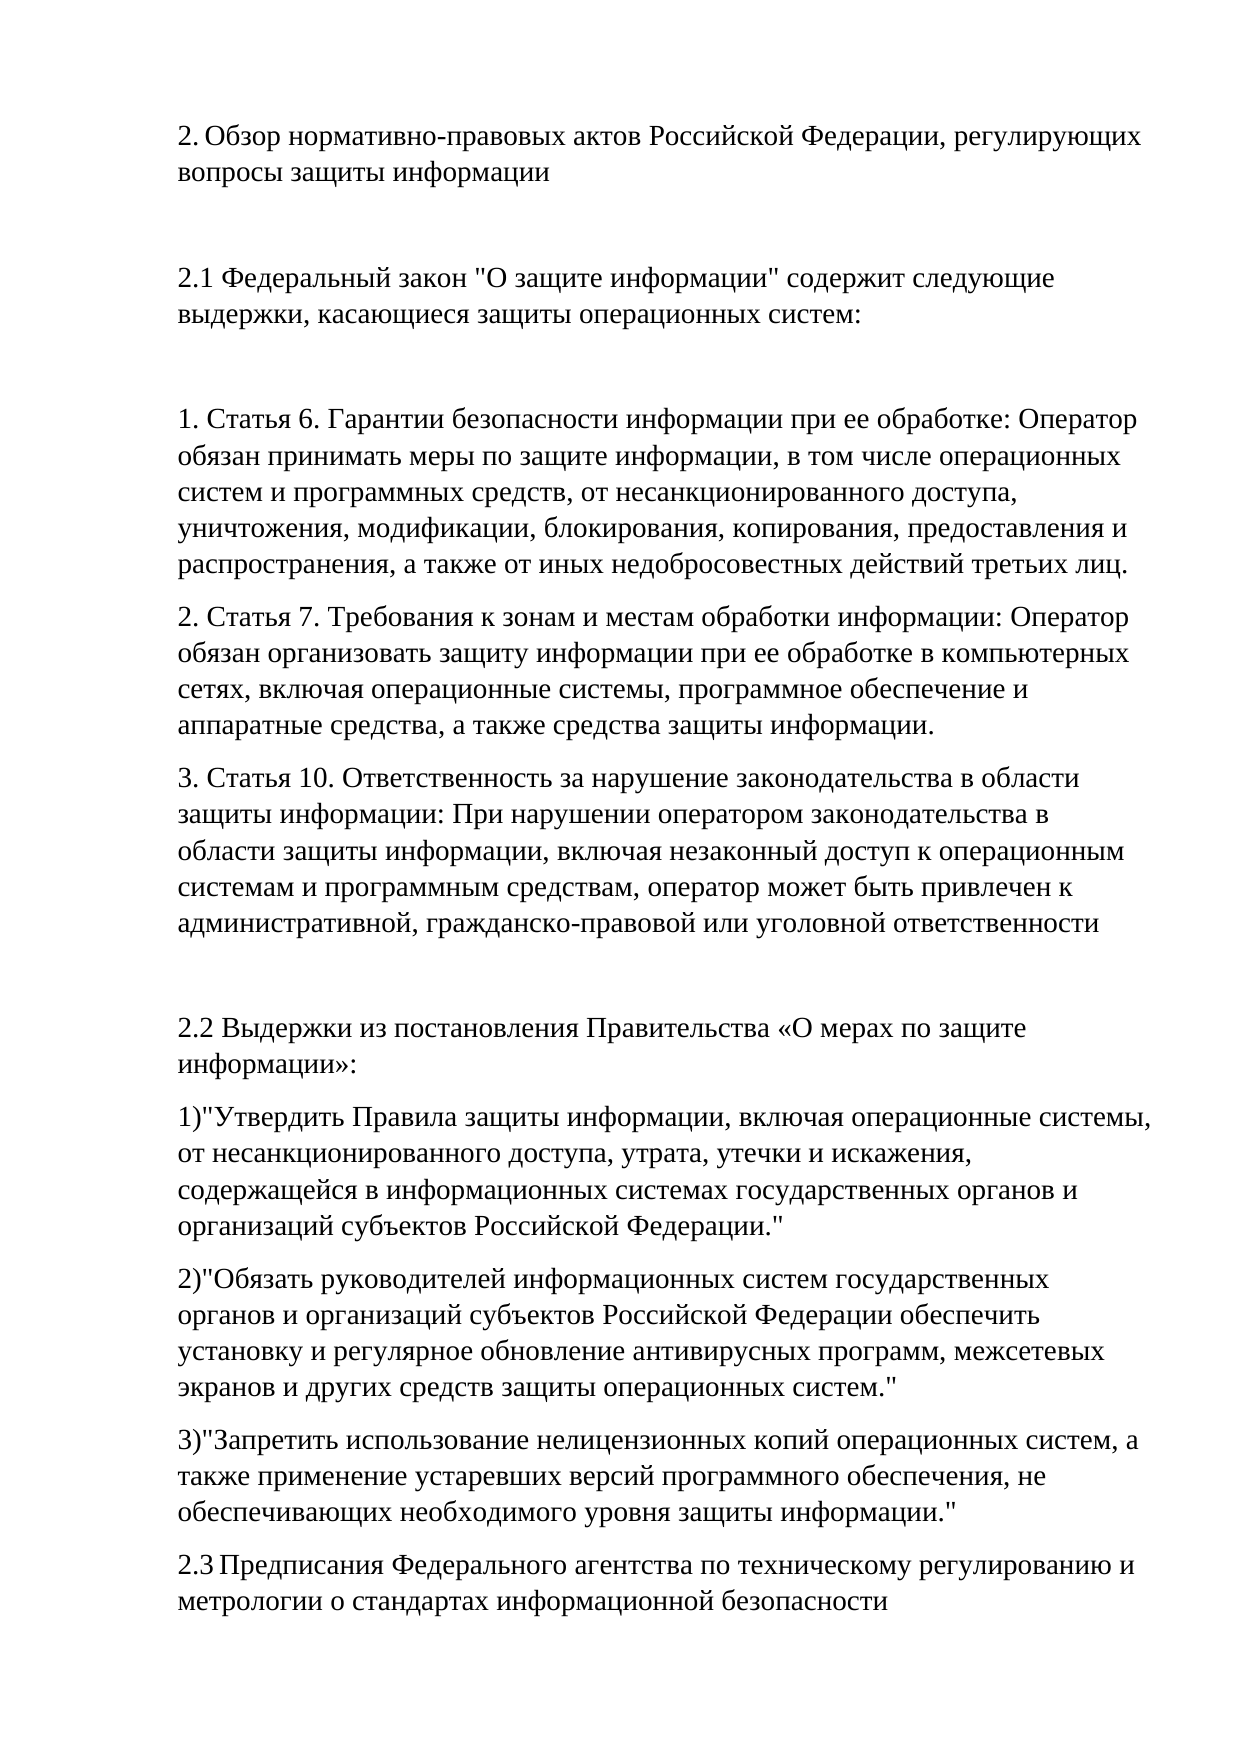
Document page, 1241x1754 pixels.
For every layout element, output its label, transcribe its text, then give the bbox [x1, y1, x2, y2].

text 2.1 Федеральный закон "О защите информации" содержит следующие выдержки, касающиеся защиты операционных систем: [177, 260, 1152, 329]
text 2. Статья 7. Требования к зонам и местам обработки информации: Оператор обязан организовать защиту информации при ее обработке в компьютерных сетях, включая операционные системы, программное обеспечение и аппаратные средства, а также средства защиты информации. [177, 599, 1152, 741]
text 2)"Обязать руководителей информационных систем государственных органов и организаций субъектов Российской Федерации обеспечить установку и регулярное обновление антивирусных программ, межсетевых экранов и других средств защиты операционных систем." [177, 1261, 1152, 1403]
text 2. Обзор нормативно-правовых актов Российской Федерации, регулирующих вопросы защиты информации [177, 118, 1152, 188]
text 2.2 Выдержки из постановления Правительства «О мерах по защите информации»: [177, 1011, 1152, 1080]
text 1)"Утвердить Правила защиты информации, включая операционные системы, от несанкционированного доступа, утрата, утечки и искажения, содержащейся в информационных системах государственных органов и организаций субъектов Российской Федерации." [177, 1099, 1152, 1241]
text 3)"Запретить использование нелицензионных копий операционных систем, а также применение устаревших версий программного обеспечения, не обеспечивающих необходимого уровня защиты информации." [177, 1422, 1152, 1528]
text 1. Статья 6. Гарантии безопасности информации при ее обработке: Оператор обязан принимать меры по защите информации, в том числе операционных систем и программных средств, от несанкционированного доступа, уничтожения, модификации, блокирования, копирования, предоставления и распространения, а также от иных недобросовестных действий третьих лиц. [177, 402, 1152, 580]
text 2.3 Предписания Федерального агентства по техническому регулированию и метрологии о стандартах информационной безопасности [177, 1547, 1152, 1617]
text 3. Статья 10. Ответственность за нарушение законодательства в области защиты информации: При нарушении оператором законодательства в области защиты информации, включая незаконный доступ к операционным системам и программным средствам, оператор может быть привлечен к административной, гражданско-правовой или уголовной ответственности [177, 760, 1152, 938]
